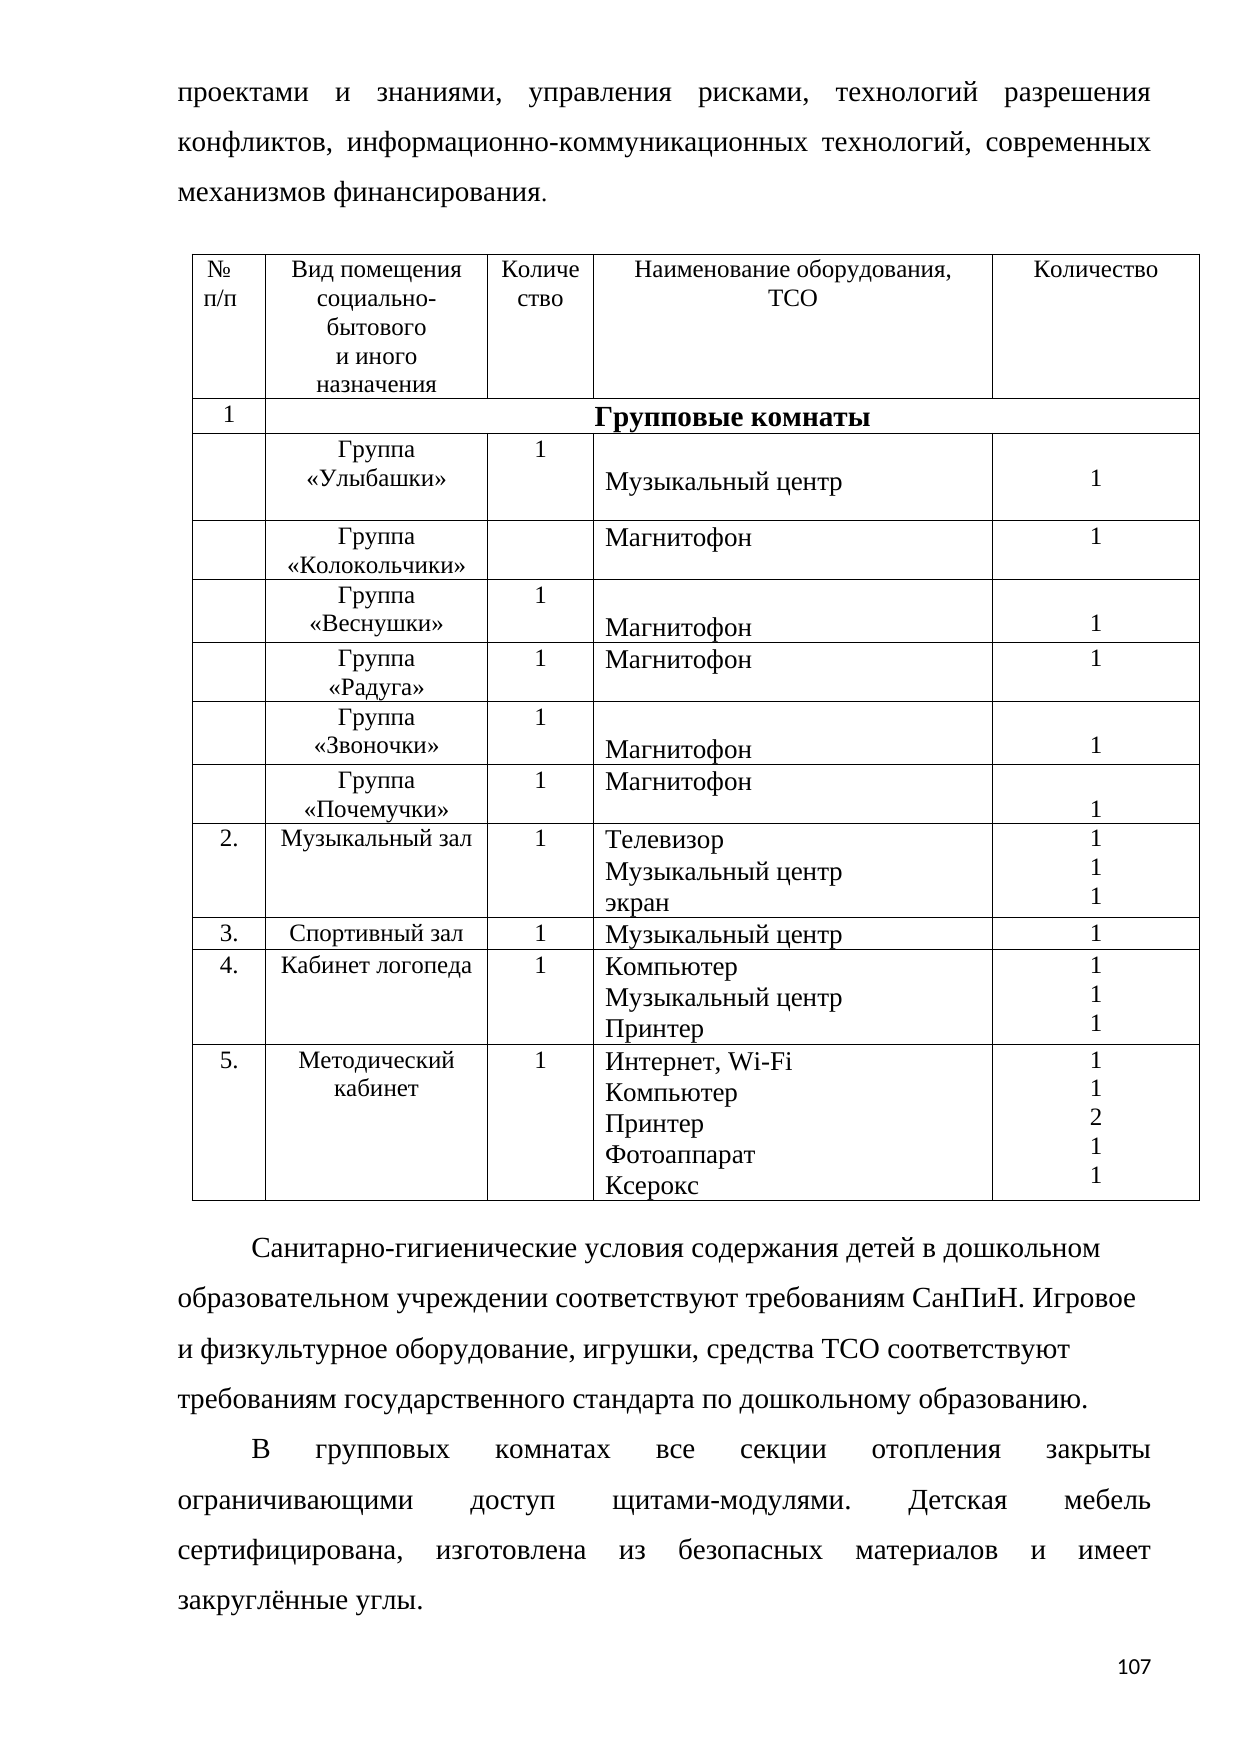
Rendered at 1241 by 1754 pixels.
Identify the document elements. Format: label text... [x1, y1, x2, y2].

text В групповых комнатах все секции отопления закрыты ограничивающими доступ щитами-модулями. Детская мебель сертифицирована, изготовлена из безопасных материалов и имеет закруглённые углы. [177, 1431, 1152, 1616]
table_cell 1 [488, 765, 593, 822]
table_cell 4. [193, 950, 265, 1044]
table_cell [488, 521, 593, 579]
table_cell Компьютер Музыкальный центр Принтер [594, 950, 992, 1044]
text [177, 74, 1152, 208]
table_cell [193, 521, 265, 579]
table_cell [193, 434, 265, 520]
table_cell 1 [993, 765, 1199, 822]
table_cell 1 1 2 1 1 [993, 1045, 1199, 1200]
table_cell Группа «Колокольчики» [266, 521, 487, 579]
text Санитарно-гигиенические условия содержания детей в дошкольном образовательном учреждении соответствуют требованиям СанПиН. Игровое и физкультурное оборудование, игрушки, средства ТСО соответствуют требованиям государственного стандарта по дошкольному образованию. [177, 1230, 1152, 1415]
table_cell Группа «Улыбашки» [266, 434, 487, 520]
table_cell 1 1 1 [993, 824, 1199, 917]
table_cell 1 [993, 702, 1199, 764]
table_cell Методический кабинет [266, 1045, 487, 1200]
table_cell 3. [193, 918, 265, 949]
table_cell 1 [488, 950, 593, 1044]
table_cell Интернет, Wi-Fi Компьютер Принтер Фотоаппарат Ксерокс [699, 1045, 992, 1200]
table_cell Группа «Радуга» [266, 643, 487, 701]
table_cell Группа «Почемучки» [266, 765, 487, 822]
table_cell Спортивный зал [266, 918, 487, 949]
table_cell 1 [488, 580, 593, 642]
table_cell [193, 702, 265, 764]
table_header Вид помещения социально-бытового и иного назначения [266, 255, 487, 398]
table_header Количество [488, 255, 593, 398]
table_cell Магнитофон [594, 765, 992, 822]
table_cell 1 [993, 643, 1199, 701]
table_cell 1 [488, 918, 593, 949]
table_cell 1 [993, 434, 1199, 520]
table_cell Магнитофон [594, 521, 992, 579]
table_cell Музыкальный центр [594, 918, 992, 949]
table_cell Музыкальный зал [266, 824, 487, 917]
table_cell 1 [193, 399, 265, 433]
table_cell Групповые комнаты [266, 399, 1199, 433]
table_cell 1 [488, 702, 593, 764]
table_cell [193, 765, 265, 822]
table_cell Группа «Звоночки» [266, 702, 487, 764]
table_cell Магнитофон [594, 643, 992, 701]
table_cell 1 1 1 [993, 950, 1199, 1044]
table_cell 1 [488, 434, 593, 520]
table_cell 1 [488, 643, 593, 701]
table_cell [193, 643, 265, 701]
table_cell 1 [993, 580, 1199, 642]
table_cell Магнитофон [594, 580, 992, 642]
table_cell 1 [993, 521, 1199, 579]
table_header № п/п [193, 255, 265, 398]
table_header Наименование оборудования, ТСО [594, 255, 992, 398]
table_cell Магнитофон [594, 702, 992, 764]
table_cell Группа «Веснушки» [266, 580, 487, 642]
table_cell 2. [193, 824, 265, 917]
table_header Количество [993, 255, 1199, 398]
table_cell Телевизор Музыкальный центр экран [594, 824, 992, 917]
table_cell 1 [488, 824, 593, 917]
table_cell Кабинет логопеда [266, 950, 487, 1044]
table_cell [193, 580, 265, 642]
table_cell 1 [993, 918, 1199, 949]
table_cell 1 [488, 1045, 593, 1200]
table_cell Музыкальный центр [594, 434, 992, 520]
table_cell 5. [193, 1045, 265, 1200]
